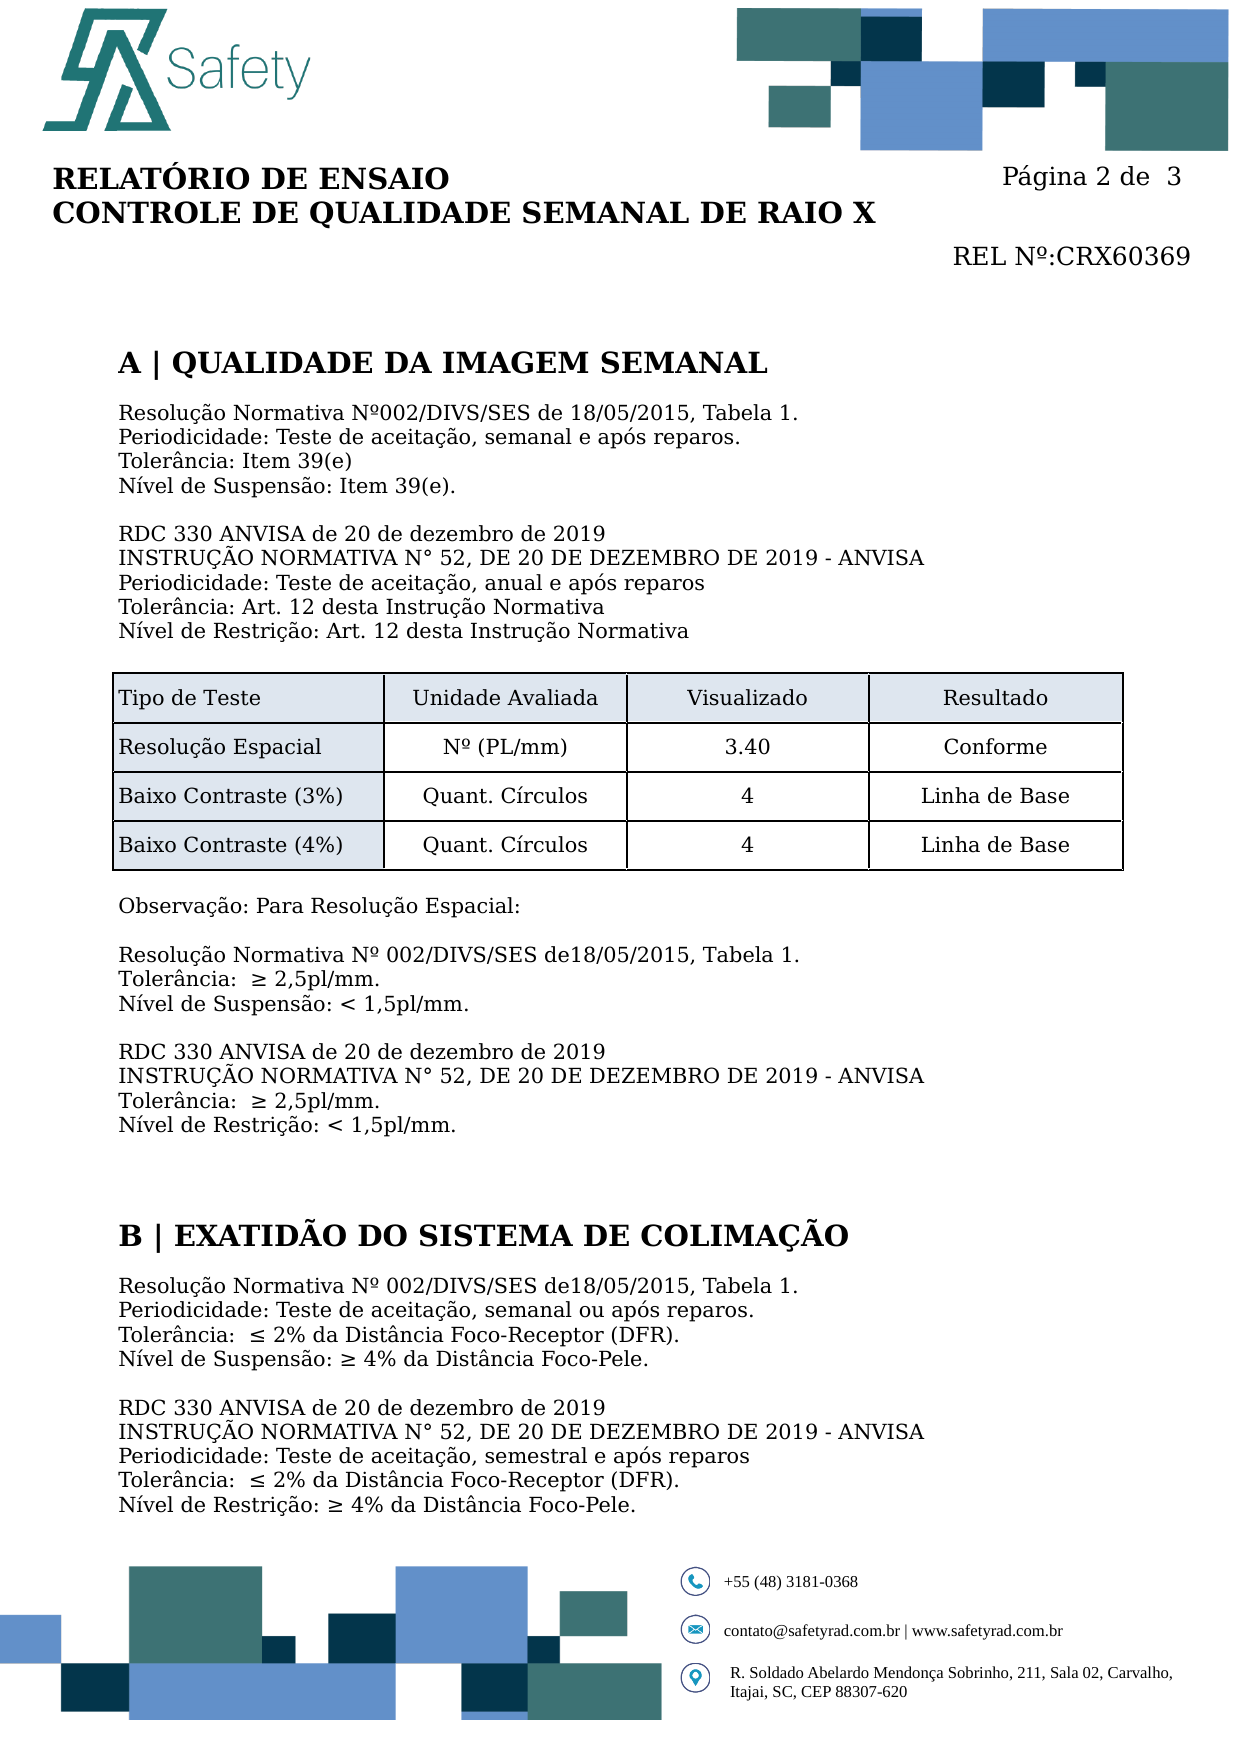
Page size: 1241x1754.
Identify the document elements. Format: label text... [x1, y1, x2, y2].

text Nível de Suspensão: < 1,5pl/mm. [118, 992, 1226, 1016]
table_header Visualizado [627, 674, 868, 721]
text RDC 330 ANVISA de 20 de dezembro de 2019 [118, 1396, 1226, 1420]
text Nível de Restrição: < 1,5pl/mm. [118, 1113, 1226, 1137]
text Nível de Restrição: ≥ 4% da Distância Foco-Pele. [118, 1493, 1226, 1517]
table_cell Quant. Círculos [385, 773, 626, 820]
text Resolução Normativa Nº002/DIVS/SES de 18/05/2015, Tabela 1. [118, 401, 1122, 425]
text Tolerância: Item 39(e) [118, 449, 1122, 474]
text Resolução Normativa Nº 002/DIVS/SES de18/05/2015, Tabela 1. [118, 943, 1226, 967]
text Periodicidade: Teste de aceitação, semestral e após reparos [118, 1444, 1122, 1468]
text Tolerância: ≥ 2,5pl/mm. [118, 967, 1226, 992]
table_cell Nº (PL/mm) [385, 724, 626, 771]
text Tolerância: ≤ 2% da Distância Foco-Receptor (DFR). [118, 1468, 1226, 1493]
picture [680, 1566, 710, 1596]
text B | EXATIDÃO DO SISTEMA DE COLIMAÇÃO [118, 1219, 1122, 1253]
text INSTRUÇÃO NORMATIVA N° 52, DE 20 DE DEZEMBRO DE 2019 - ANVISA [118, 1064, 1122, 1089]
text Periodicidade: Teste de aceitação, semanal ou após reparos. [118, 1298, 1226, 1323]
text RDC 330 ANVISA de 20 de dezembro de 2019 [118, 522, 1226, 546]
text Tolerância: Art. 12 desta Instrução Normativa [118, 595, 1122, 619]
table_cell Resolução Espacial [114, 724, 383, 771]
table_header Unidade Avaliada [384, 674, 627, 721]
table_cell Quant. Círculos [384, 822, 627, 869]
text Resolução Normativa Nº 002/DIVS/SES de18/05/2015, Tabela 1. [118, 1274, 1226, 1298]
text Periodicidade: Teste de aceitação, anual e após reparos [118, 571, 1122, 595]
picture [42, 8, 311, 131]
table_cell Baixo Contraste (4%) [114, 822, 384, 869]
text Tolerância: ≥ 2,5pl/mm. [118, 1089, 1226, 1113]
table_header Resultado [868, 674, 1122, 721]
picture [680, 1663, 710, 1693]
table_cell 4 [628, 773, 868, 820]
text A | QUALIDADE DA IMAGEM SEMANAL [118, 346, 1122, 380]
text Nível de Suspensão: Item 39(e). [118, 474, 1122, 498]
table_cell 4 [627, 822, 868, 869]
table_cell Linha de Base [870, 771, 1122, 820]
text Nível de Restrição: Art. 12 desta Instrução Normativa [118, 619, 1122, 643]
text INSTRUÇÃO NORMATIVA N° 52, DE 20 DE DEZEMBRO DE 2019 - ANVISA [118, 546, 1122, 571]
text RDC 330 ANVISA de 20 de dezembro de 2019 [118, 1040, 1226, 1064]
picture [736, 8, 1229, 151]
text INSTRUÇÃO NORMATIVA N° 52, DE 20 DE DEZEMBRO DE 2019 - ANVISA [118, 1420, 1122, 1444]
text Observação: Para Resolução Espacial: [118, 894, 1228, 919]
text Periodicidade: Teste de aceitação, semanal e após reparos. [118, 425, 1122, 449]
text Tolerância: ≤ 2% da Distância Foco-Receptor (DFR). [118, 1323, 1226, 1347]
table_cell 3.40 [628, 724, 868, 771]
picture [680, 1614, 710, 1644]
table_header Tipo de Teste [114, 674, 384, 721]
table_cell Conforme [870, 721, 1122, 771]
picture [0, 1566, 662, 1720]
table_cell Linha de Base [868, 820, 1122, 869]
table_cell Baixo Contraste (3%) [114, 773, 383, 820]
text Nível de Suspensão: ≥ 4% da Distância Foco-Pele. [118, 1347, 1226, 1371]
